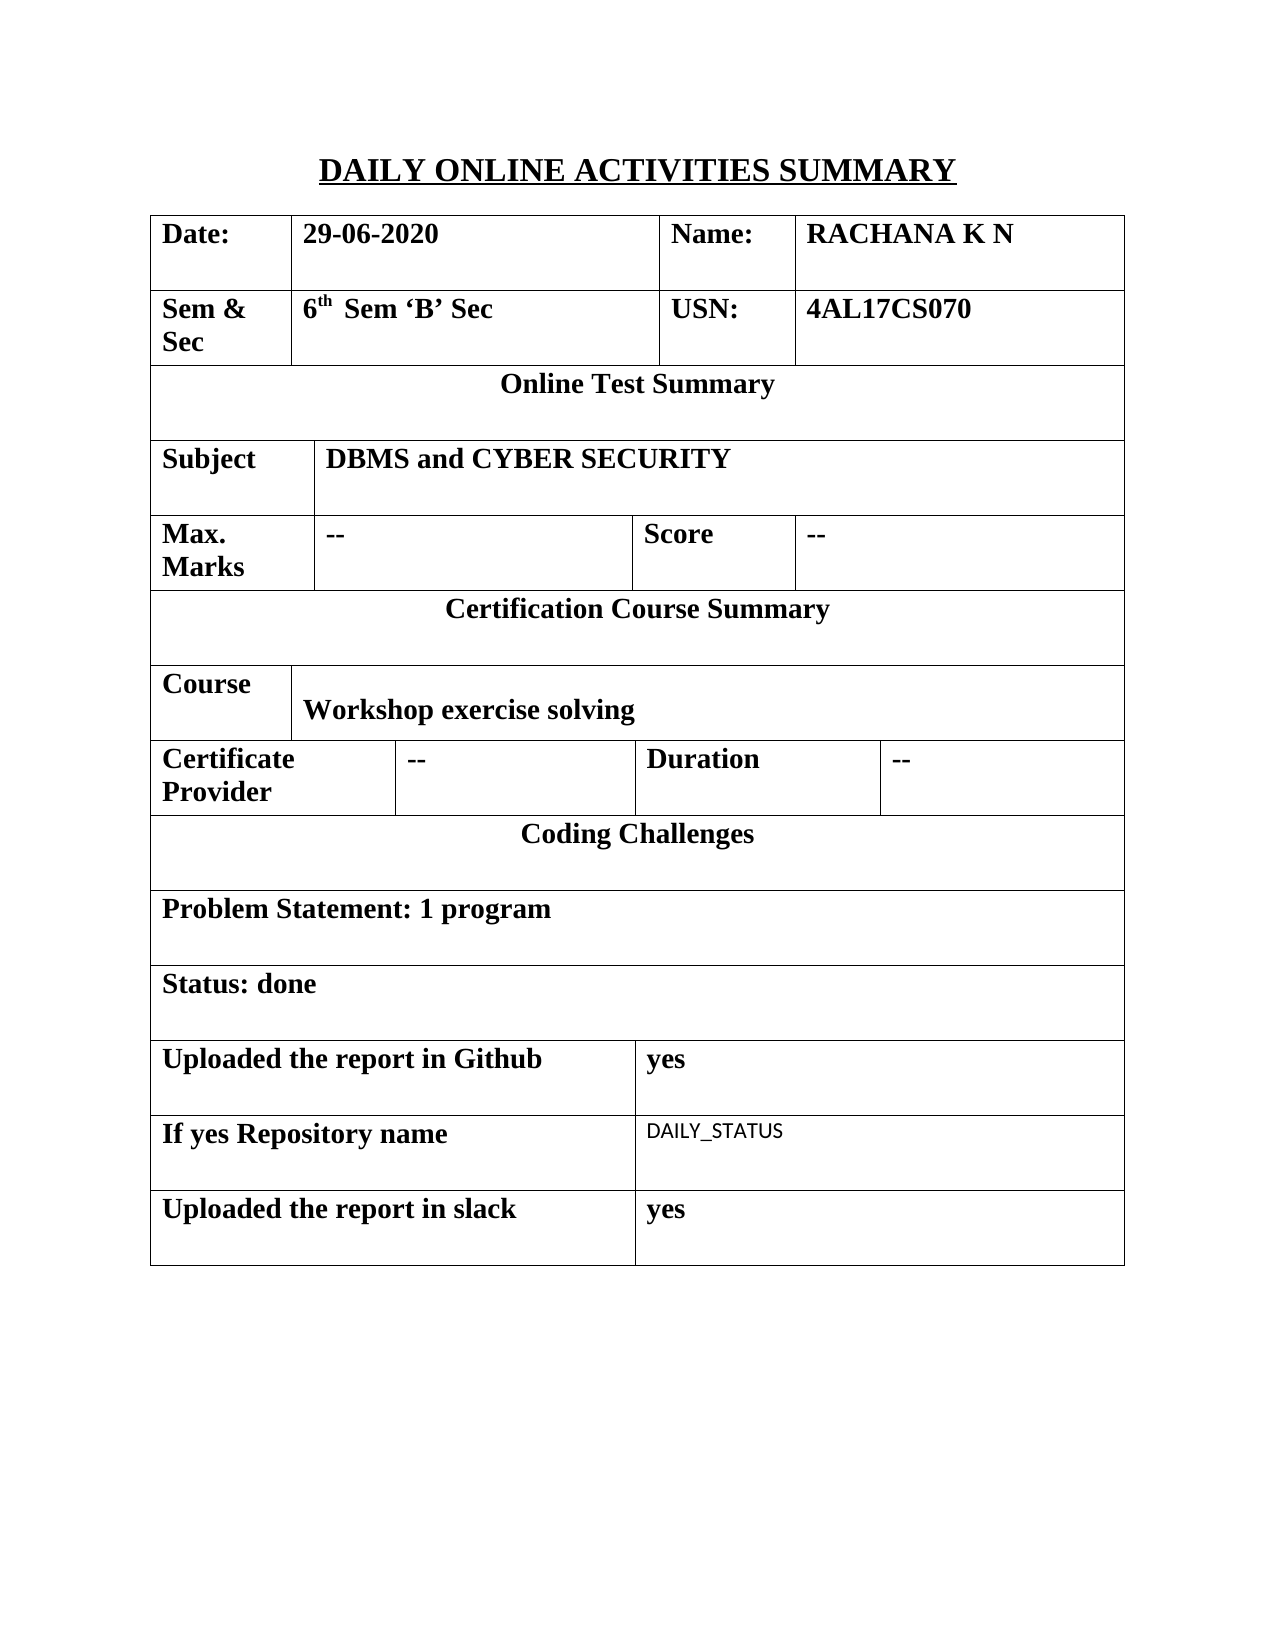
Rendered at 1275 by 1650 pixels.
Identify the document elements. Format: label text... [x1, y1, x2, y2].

table_cell Uploaded the report in slack [151, 1191, 635, 1265]
table_cell Subject [151, 441, 314, 515]
table_cell Online Test Summary [151, 366, 1124, 440]
table_cell DBMS and CYBER SECURITY [315, 441, 1124, 515]
table_cell Max. Marks [151, 516, 314, 590]
table_cell -- [881, 741, 1124, 815]
table_cell -- [796, 516, 1124, 590]
table_cell Coding Challenges [151, 816, 1124, 890]
table_cell Score [633, 516, 795, 590]
text DAILY ONLINE ACTIVITIES SUMMARY [150, 150, 1125, 188]
table_cell 6th Sem ‘B’ Sec [292, 291, 659, 365]
table_cell Workshop exercise solving [292, 666, 1124, 740]
table_cell yes [636, 1191, 1124, 1265]
table_cell Sem & Sec [151, 291, 291, 365]
table_header Date: [151, 216, 291, 290]
table_cell Certificate Provider [151, 741, 395, 815]
table_cell -- [396, 741, 635, 815]
table_cell Course [151, 666, 291, 740]
table_cell Uploaded the report in Github [151, 1041, 635, 1115]
table_cell DAILY_STATUS [636, 1116, 1124, 1190]
table_cell 4AL17CS070 [796, 291, 1124, 365]
table_cell Problem Statement: 1 program [151, 891, 1124, 965]
table_header RACHANA K N [796, 216, 1124, 290]
table_cell Certification Course Summary [151, 591, 1124, 665]
table_header Name: [660, 216, 795, 290]
table_cell Duration [636, 741, 880, 815]
table_cell USN: [660, 291, 795, 365]
table_header 29-06-2020 [292, 216, 659, 290]
table_cell -- [315, 516, 632, 590]
table_cell Status: done [151, 966, 1124, 1040]
table_cell yes [636, 1041, 1124, 1115]
table_cell If yes Repository name [151, 1116, 635, 1190]
